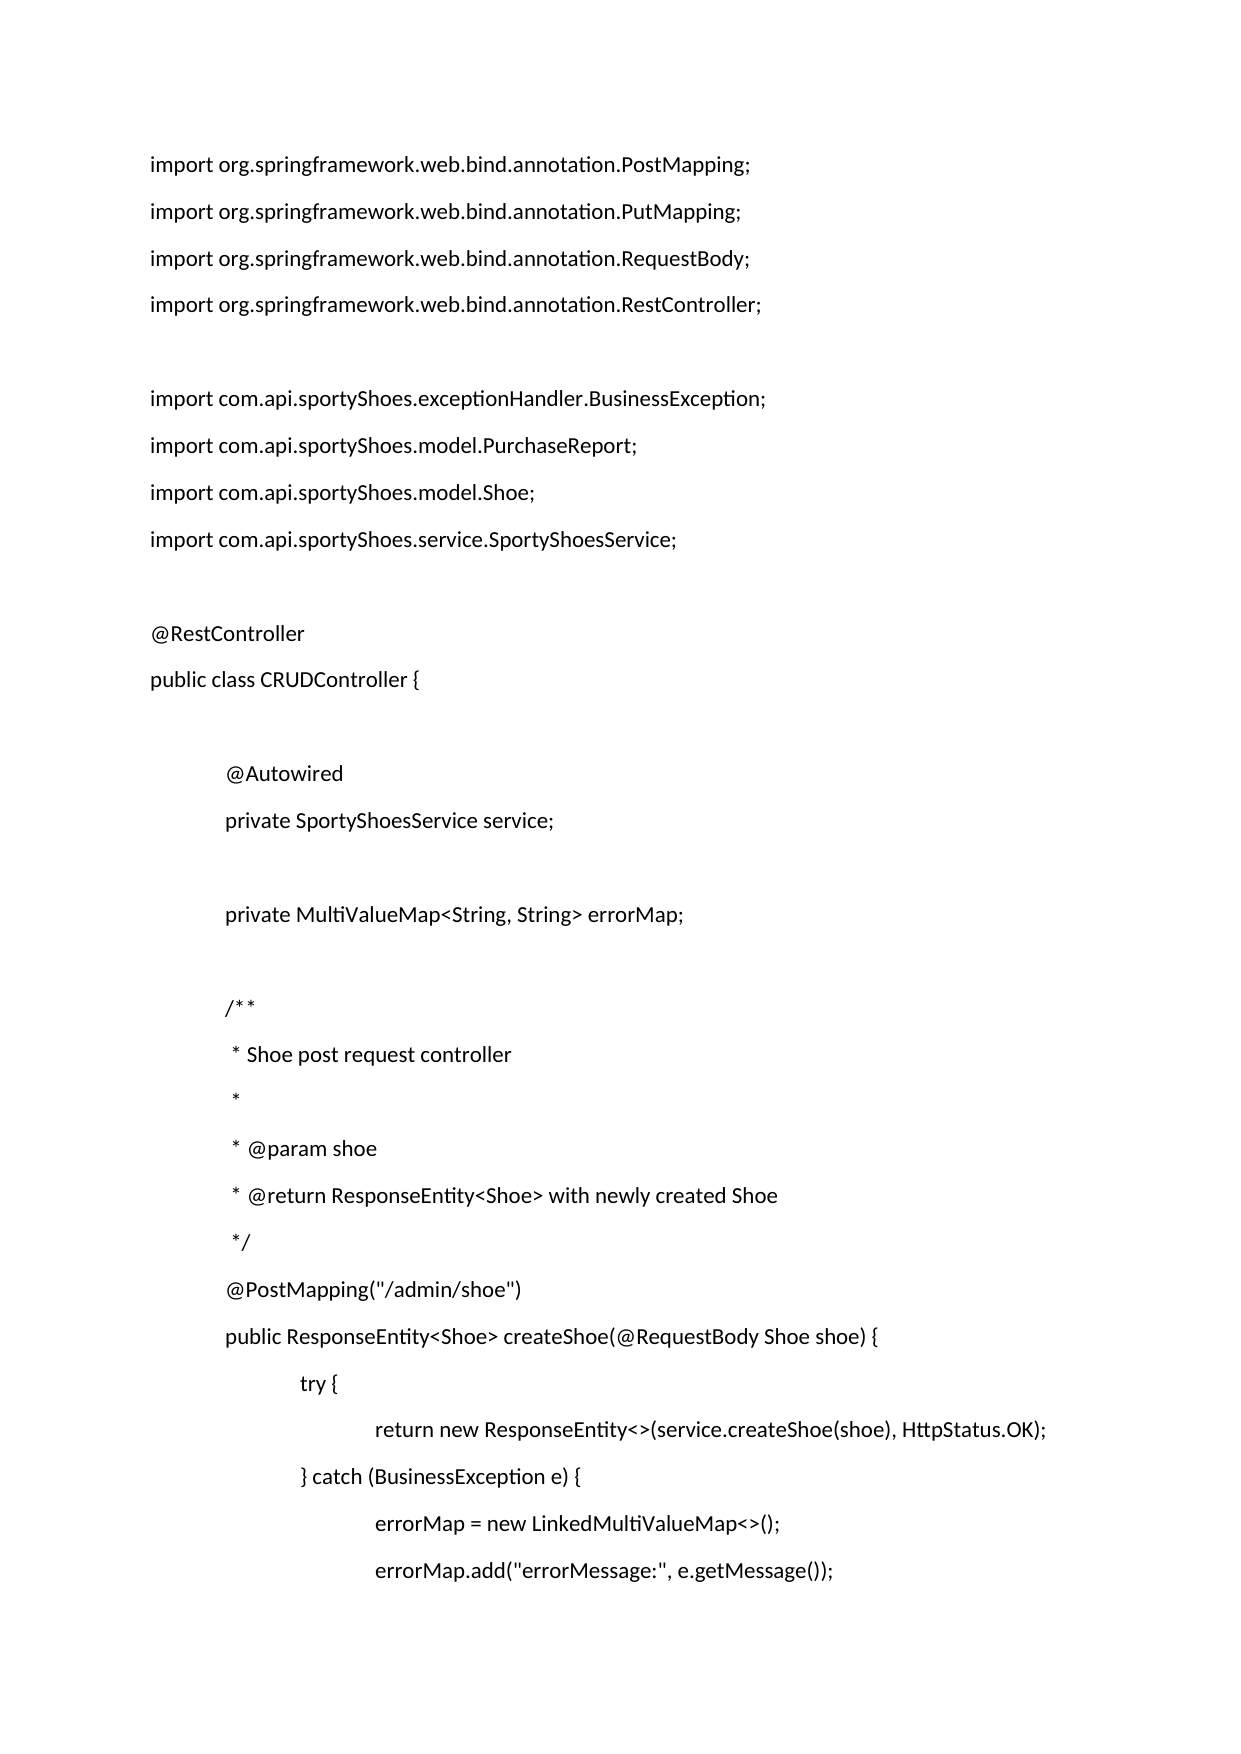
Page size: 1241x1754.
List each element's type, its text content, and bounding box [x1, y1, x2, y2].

text try { [150, 1369, 1090, 1397]
text * Shoe post request controller [150, 1041, 1090, 1069]
text import org.springframework.web.bind.annotation.PostMapping; [150, 150, 1090, 178]
text */ [150, 1228, 1090, 1256]
text import org.springframework.web.bind.annotation.RestController; [150, 291, 1090, 319]
text import com.api.sportyShoes.exceptionHandler.BusinessException; [150, 384, 1090, 412]
text @Autowired [150, 759, 1090, 787]
text errorMap.add("errorMessage:", e.getMessage()); [150, 1556, 1090, 1584]
text private SportyShoesService service; [150, 806, 1090, 834]
text } catch (BusinessException e) { [150, 1462, 1090, 1491]
text import com.api.sportyShoes.model.PurchaseReport; [150, 431, 1090, 459]
text public ResponseEntity<Shoe> createShoe(@RequestBody Shoe shoe) { [150, 1322, 1090, 1350]
text @RestController [150, 619, 1090, 647]
text errorMap = new LinkedMultiValueMap<>(); [150, 1509, 1090, 1537]
text * @return ResponseEntity<Shoe> with newly created Shoe [150, 1181, 1090, 1209]
text import org.springframework.web.bind.annotation.PutMapping; [150, 197, 1090, 225]
text import com.api.sportyShoes.service.SportyShoesService; [150, 525, 1090, 553]
text * @param shoe [150, 1134, 1090, 1162]
text @PostMapping("/admin/shoe") [150, 1275, 1090, 1303]
text public class CRUDController { [150, 666, 1090, 694]
text private MultiValueMap<String, String> errorMap; [150, 900, 1090, 928]
text /** [150, 994, 1090, 1022]
text import com.api.sportyShoes.model.Shoe; [150, 478, 1090, 506]
text * [150, 1087, 1090, 1116]
text return new ResponseEntity<>(service.createShoe(shoe), HttpStatus.OK); [150, 1416, 1090, 1444]
text import org.springframework.web.bind.annotation.RequestBody; [150, 244, 1090, 272]
